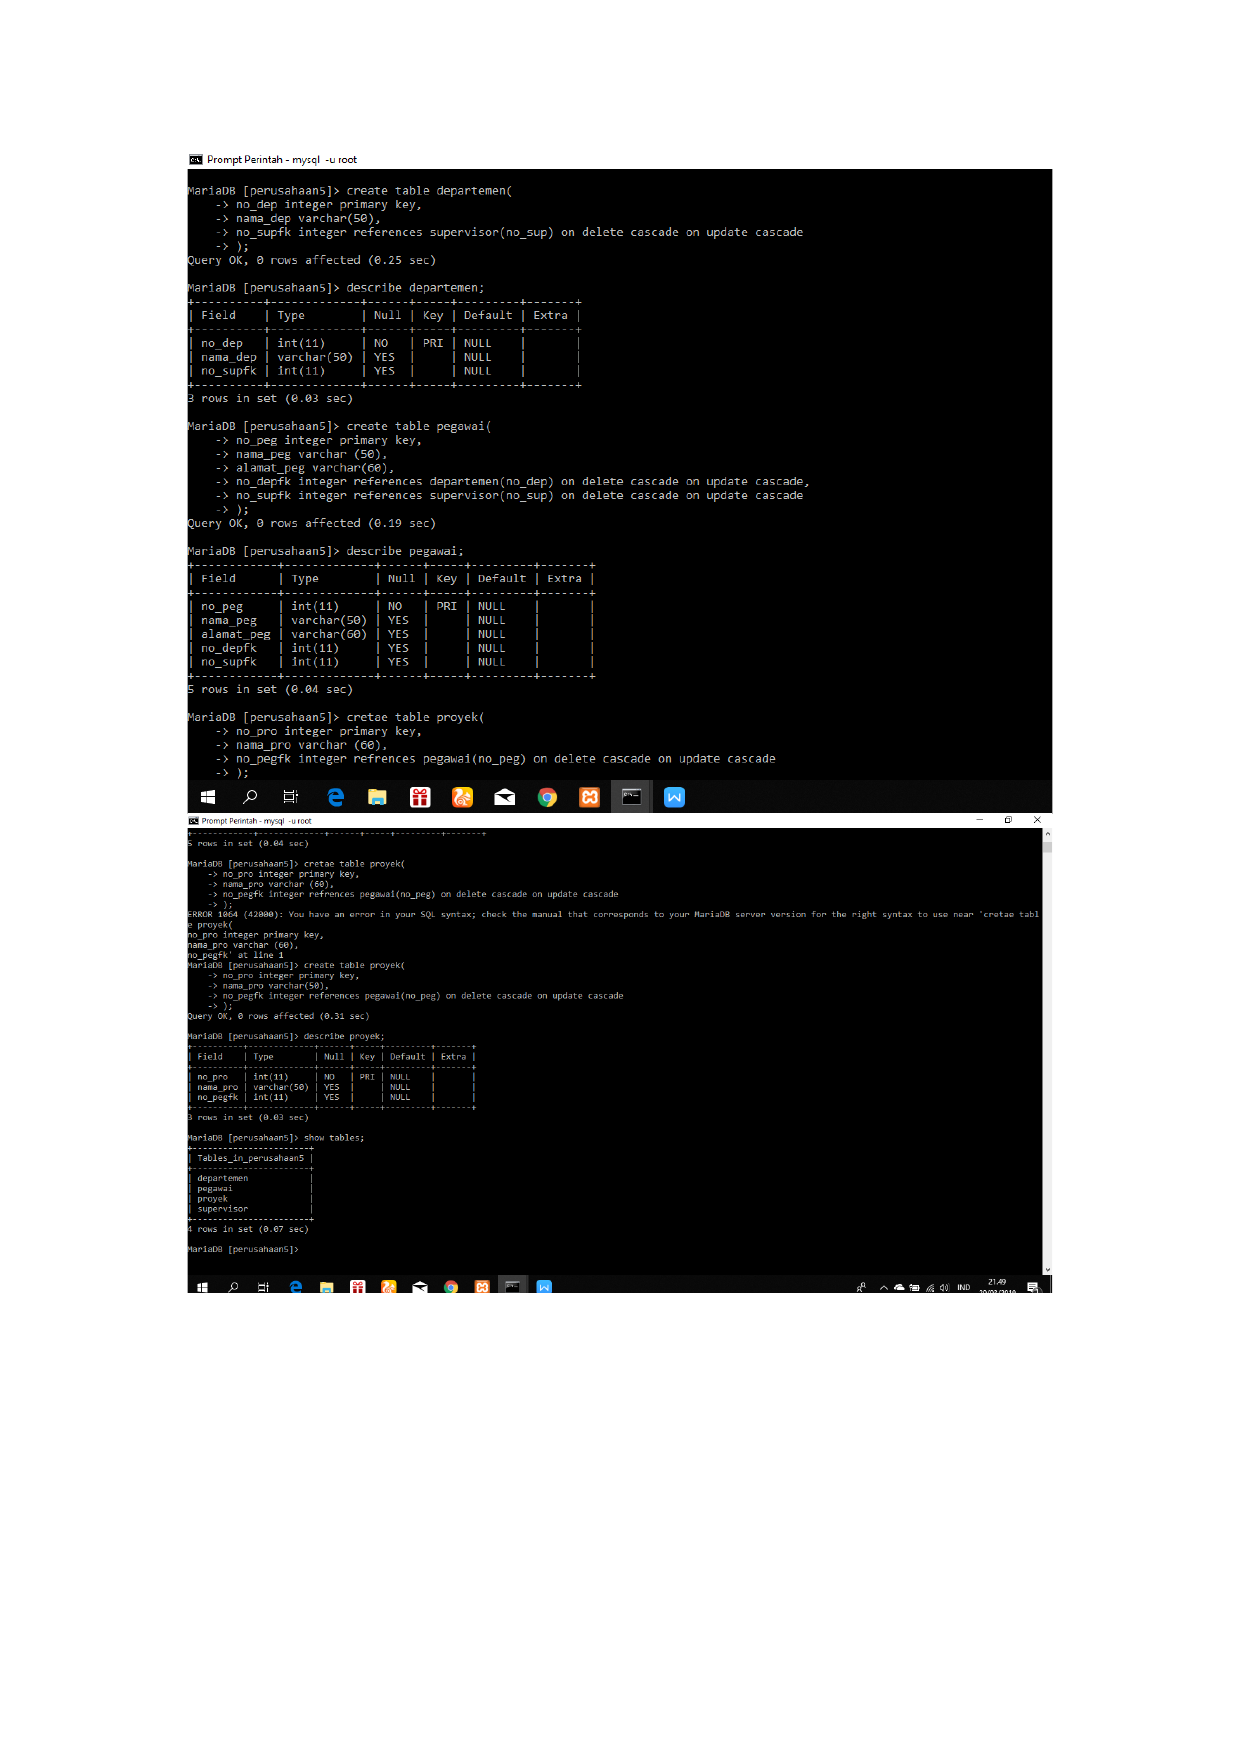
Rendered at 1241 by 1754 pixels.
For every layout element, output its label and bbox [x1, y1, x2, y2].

picture [187, 150, 1053, 1293]
